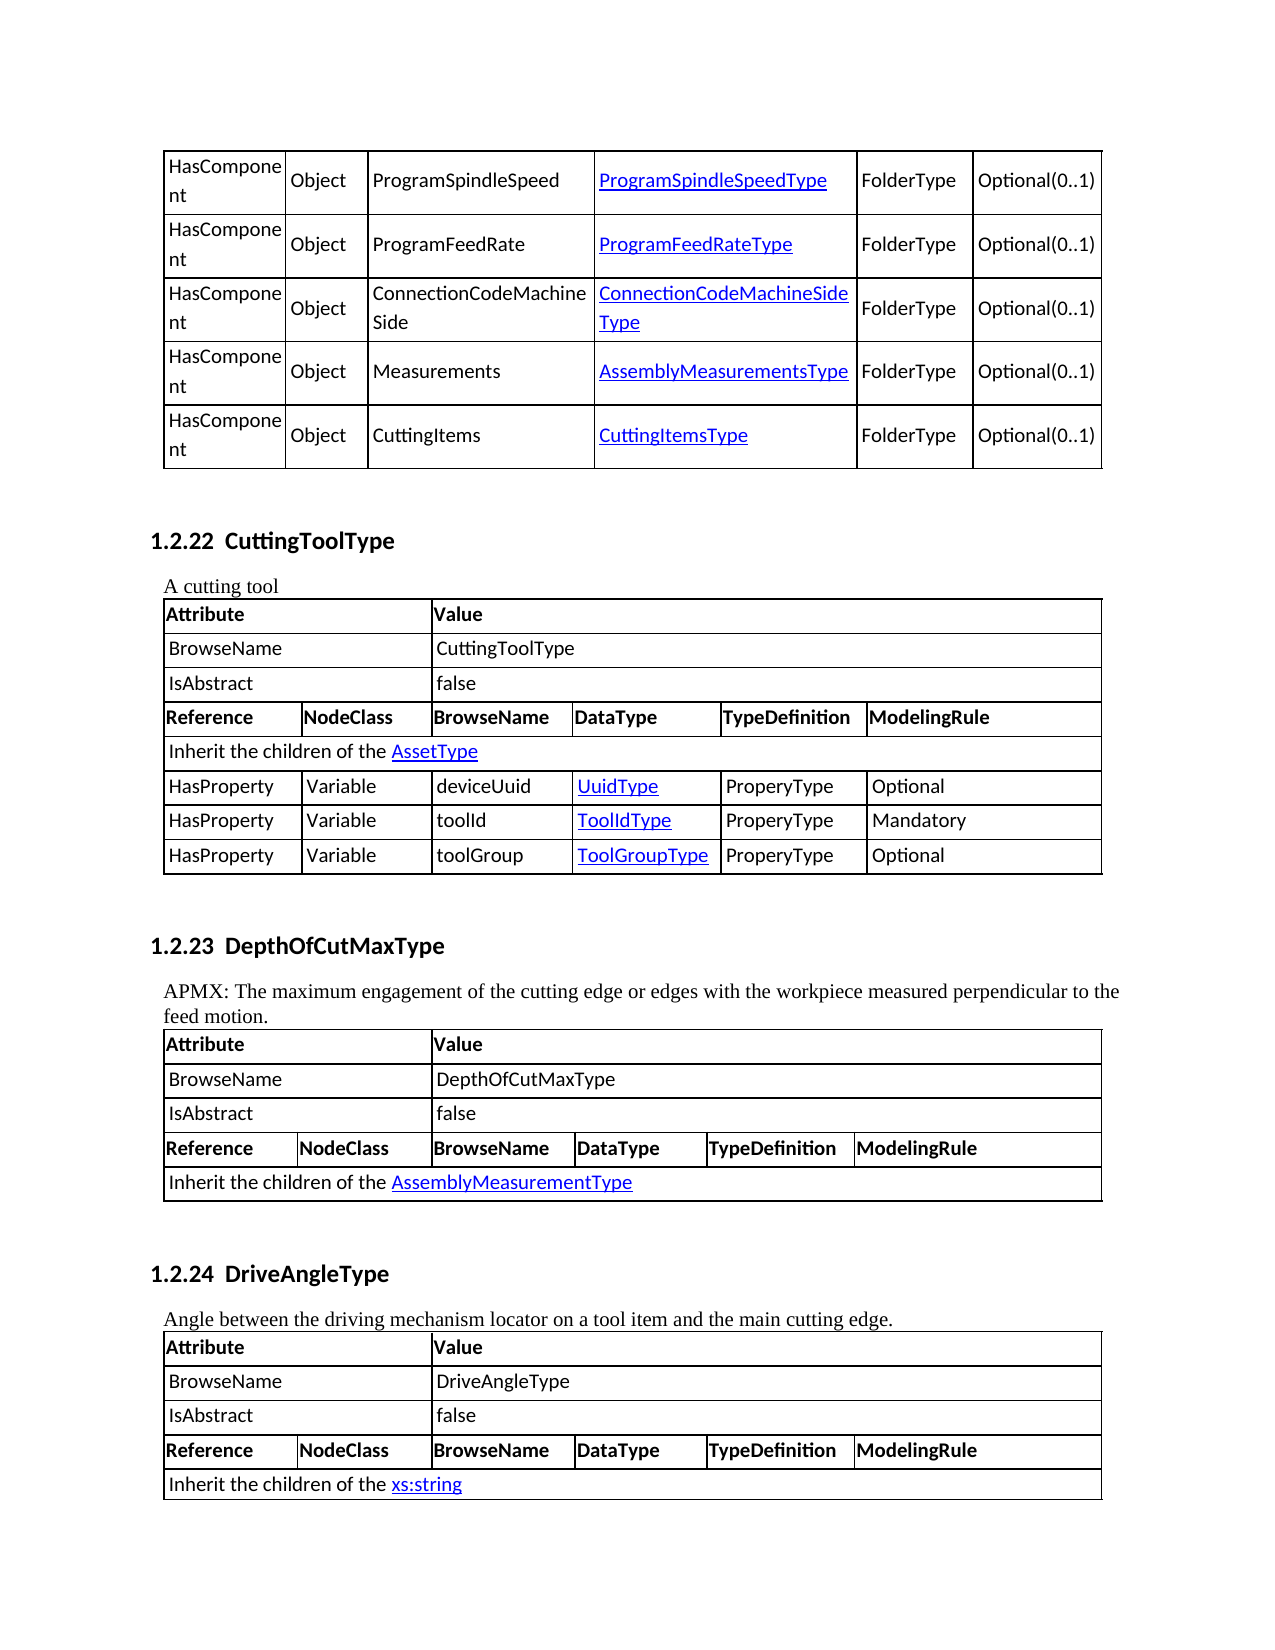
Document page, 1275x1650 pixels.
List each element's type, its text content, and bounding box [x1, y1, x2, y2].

table_cell Optional(0..1) [974, 342, 1101, 404]
table_cell ToolGroupType [573, 840, 720, 873]
subtitle DepthOfCutMaxType [150, 931, 1125, 961]
table_header Attribute [165, 1332, 432, 1365]
table_cell Variable [303, 772, 431, 804]
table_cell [165, 1470, 1101, 1498]
table_cell CuttingItemsType [595, 406, 856, 468]
table_cell CuttingItems [369, 406, 594, 468]
table_cell Reference [165, 1436, 297, 1468]
table_cell Optional(0..1) [974, 279, 1101, 341]
table_cell AssemblyMeasurementsType [595, 342, 856, 404]
table_cell Variable [303, 806, 431, 839]
text A cutting tool [163, 573, 1125, 598]
table_header Attribute [165, 1030, 431, 1063]
table_cell HasProperty [165, 840, 301, 873]
table_cell false [433, 1401, 1101, 1434]
table_cell FolderType [858, 152, 972, 213]
table_cell Object [286, 215, 367, 277]
table_cell Variable [303, 840, 431, 873]
table_cell DataType [573, 703, 720, 736]
table_header Value [433, 600, 1101, 632]
table_cell Optional(0..1) [974, 152, 1101, 213]
table_cell TypeDefinition [708, 1133, 854, 1166]
table_cell ProperyType [722, 806, 866, 839]
table_cell toolGroup [433, 840, 572, 873]
table_cell TypeDefinition [722, 703, 866, 736]
table_cell false [433, 1099, 1101, 1132]
table_cell HasProperty [165, 806, 301, 839]
table_cell ConnectionCodeMachineSideType [595, 279, 856, 341]
table_cell IsAbstract [165, 1401, 431, 1434]
table_cell IsAbstract [165, 1099, 431, 1132]
table_cell ProgramFeedRate [369, 215, 594, 277]
table_cell BrowseName [433, 703, 572, 736]
table_cell Inherit the children of the AssetType [165, 737, 1101, 770]
table_cell Optional [868, 840, 1101, 873]
table_cell HasComponent [165, 279, 285, 341]
table_cell HasComponent [165, 215, 285, 277]
table_cell BrowseName [165, 1065, 431, 1097]
table_cell NodeClass [303, 703, 431, 736]
table_cell BrowseName [433, 1436, 574, 1468]
table_cell toolId [433, 806, 572, 839]
table_cell Inherit the children of the AssemblyMeasurementType [165, 1168, 1101, 1200]
table_cell Measurements [369, 342, 594, 404]
table_cell BrowseName [165, 1367, 431, 1399]
table_cell Object [286, 152, 367, 213]
table_cell NodeClass [298, 1436, 431, 1468]
table_cell Reference [165, 1133, 297, 1166]
text APMX: The maximum engagement of the cutting edge or edges with the workpiece measured perpendicular to the feed motion. [163, 978, 1125, 1028]
table_header Attribute [165, 600, 431, 632]
table_cell BrowseName [165, 634, 431, 667]
table_cell ProperyType [722, 840, 866, 873]
table_cell Object [286, 342, 367, 404]
table_cell ModelingRule [855, 1133, 1101, 1166]
table_cell FolderType [858, 406, 972, 468]
table_cell Optional(0..1) [974, 215, 1101, 277]
table_cell ModelingRule [868, 703, 1101, 736]
table_cell UuidType [573, 772, 720, 804]
table_cell ModelingRule [855, 1436, 1101, 1468]
table_cell ProgramSpindleSpeedType [595, 152, 856, 213]
text Angle between the driving mechanism locator on a tool item and the main cutting edge. [163, 1306, 1125, 1331]
table_cell ToolIdType [573, 806, 720, 839]
table_cell Optional [868, 772, 1101, 804]
table_cell CuttingToolType [433, 634, 1101, 667]
table_cell FolderType [858, 215, 972, 277]
table_cell DataType [576, 1436, 706, 1468]
table_cell Optional(0..1) [974, 406, 1101, 468]
subtitle CuttingToolType [150, 525, 1125, 556]
table_cell DataType [576, 1133, 706, 1166]
table_cell HasProperty [165, 772, 301, 804]
table_cell Mandatory [868, 806, 1101, 839]
table_cell deviceUuid [433, 772, 572, 804]
table_cell false [433, 668, 1101, 701]
table_cell Reference [165, 703, 301, 736]
table_cell ConnectionCodeMachineSide [369, 279, 594, 341]
table_cell IsAbstract [165, 668, 431, 701]
table_cell TypeDefinition [708, 1436, 854, 1468]
table_header Value [433, 1332, 1101, 1365]
table_cell Object [286, 279, 367, 341]
table_cell Object [286, 406, 367, 468]
table_cell NodeClass [298, 1133, 431, 1166]
table_cell HasComponent [165, 152, 285, 213]
subtitle DriveAngleType [150, 1258, 1125, 1288]
table_cell DriveAngleType [433, 1367, 1101, 1399]
table_cell HasComponent [165, 406, 285, 468]
table_cell HasComponent [165, 342, 285, 404]
table_cell FolderType [858, 279, 972, 341]
table_cell DepthOfCutMaxType [433, 1065, 1101, 1097]
table_cell BrowseName [433, 1133, 574, 1166]
table_header Value [433, 1030, 1101, 1063]
table_cell FolderType [858, 342, 972, 404]
table_cell ProperyType [722, 772, 866, 804]
table_cell ProgramFeedRateType [595, 215, 856, 277]
table_cell ProgramSpindleSpeed [369, 152, 594, 213]
